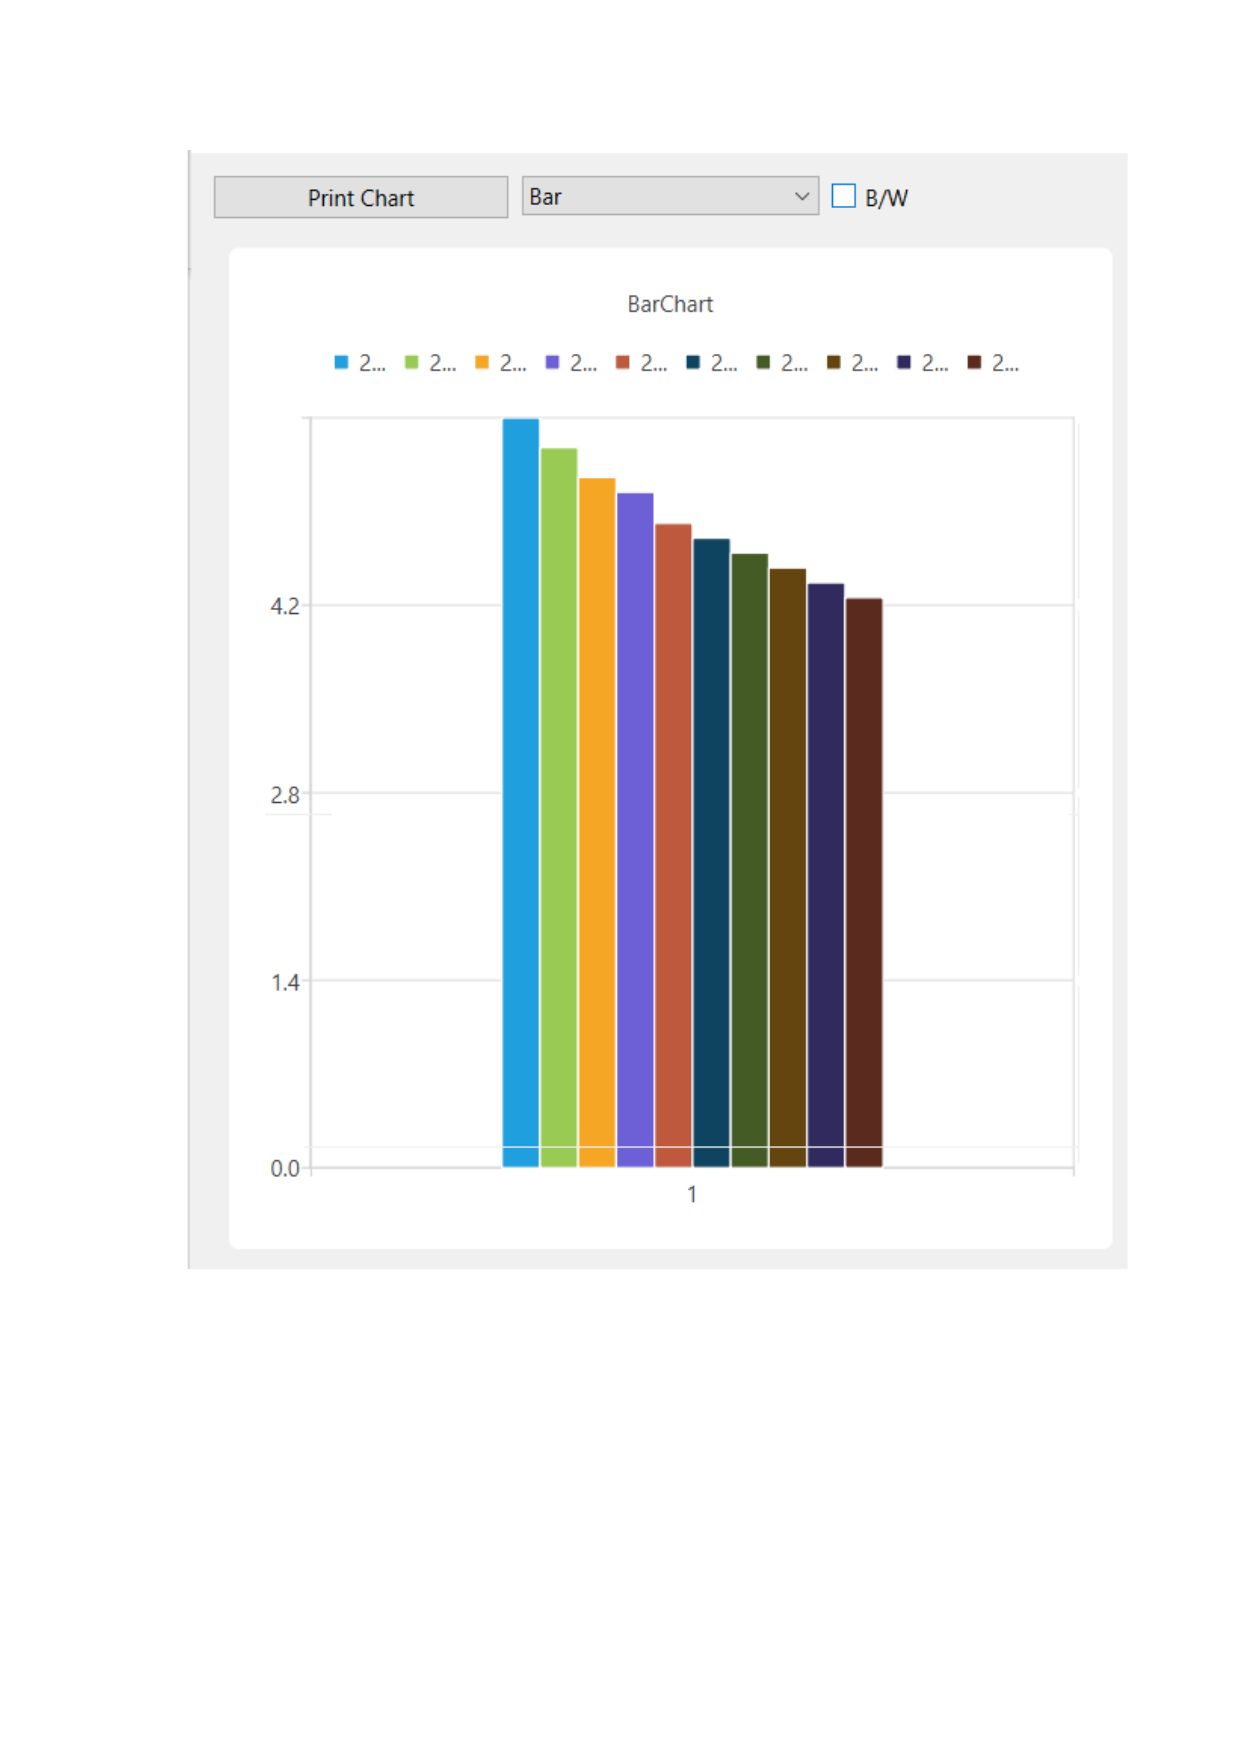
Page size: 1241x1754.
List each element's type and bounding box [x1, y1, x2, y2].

picture [187, 150, 1128, 1269]
